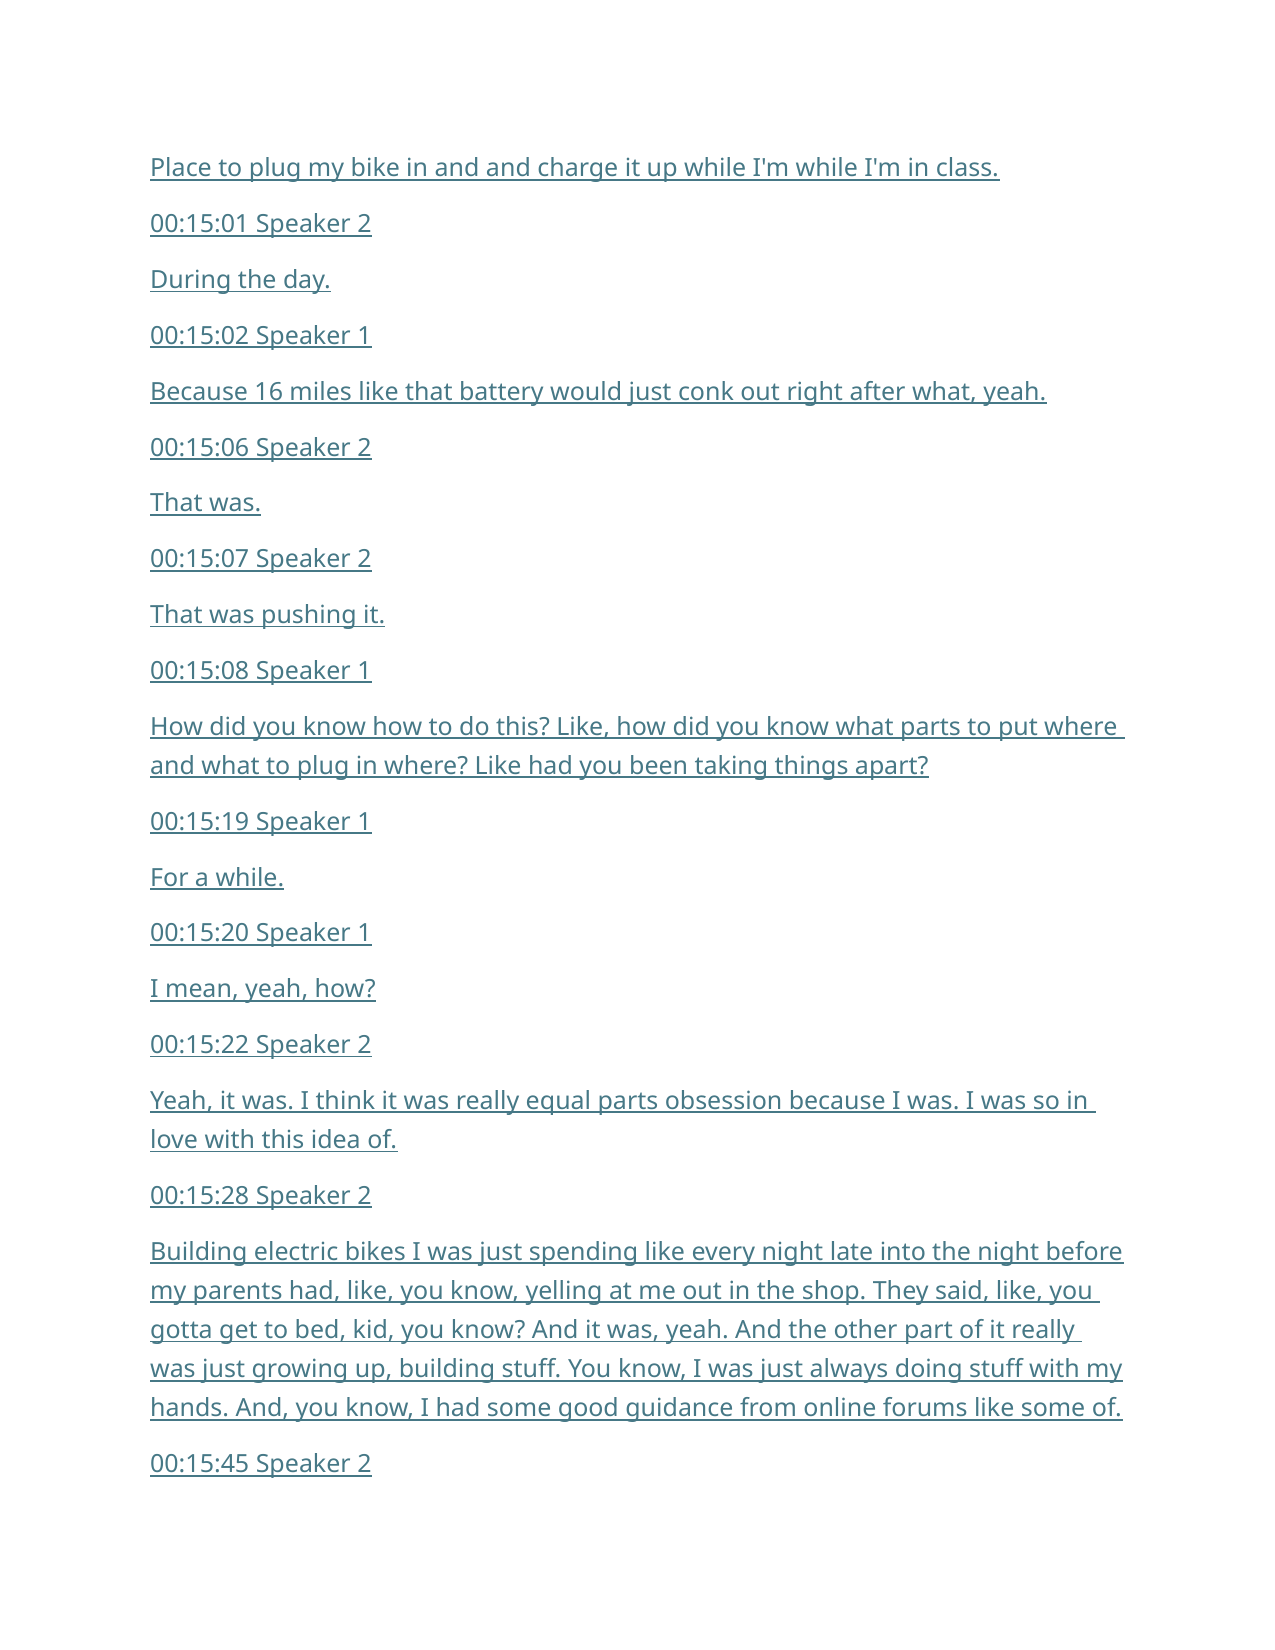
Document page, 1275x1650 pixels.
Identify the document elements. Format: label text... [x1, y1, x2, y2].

text 00:15:07 Speaker 2 [150, 541, 1125, 575]
text Place to plug my bike in and and charge it up while I'm while I'm in class. [150, 150, 1125, 184]
text For a while. [150, 859, 1125, 893]
text 00:15:06 Speaker 2 [150, 429, 1125, 463]
text 00:15:22 Speaker 2 [150, 1027, 1125, 1061]
text During the day. [150, 262, 1125, 296]
text How did you know how to do this? Like, how did you know what parts to put where and what to plug in where? Like had you been taking things apart? [150, 739, 1125, 782]
text That was. [150, 485, 1125, 519]
text Because 16 miles like that battery would just conk out right after what, yeah. [150, 373, 1125, 407]
text 00:15:02 Speaker 1 [150, 317, 1125, 352]
text 00:15:19 Speaker 1 [150, 803, 1125, 837]
text 00:15:01 Speaker 2 [150, 206, 1125, 240]
text I mean, yeah, how? [150, 971, 1125, 1005]
text How did you know how to do this? Like, how did you know what parts to put where and what to plug in where? Like had you been taking things apart? [150, 708, 1125, 737]
text 00:15:45 Speaker 2 [150, 1446, 1125, 1480]
text 00:15:08 Speaker 1 [150, 652, 1125, 687]
text 00:15:28 Speaker 2 [150, 1177, 1125, 1212]
text Building electric bikes I was just spending like every night late into the night before my parents had, like, you know, yelling at me out in the shop. They said, like, you gotta get to bed, kid, you know? And it was, yeah. And the other part of it really was just growing up, building stuff. You know, I was just always doing stuff with my hands. And, you know, I had some good guidance from online forums like some of. [150, 1233, 1125, 1424]
text 00:15:20 Speaker 1 [150, 915, 1125, 949]
text Yeah, it was. I think it was really equal parts obsession because I was. I was so in love with this idea of. [150, 1082, 1125, 1156]
text That was pushing it. [150, 597, 1125, 631]
